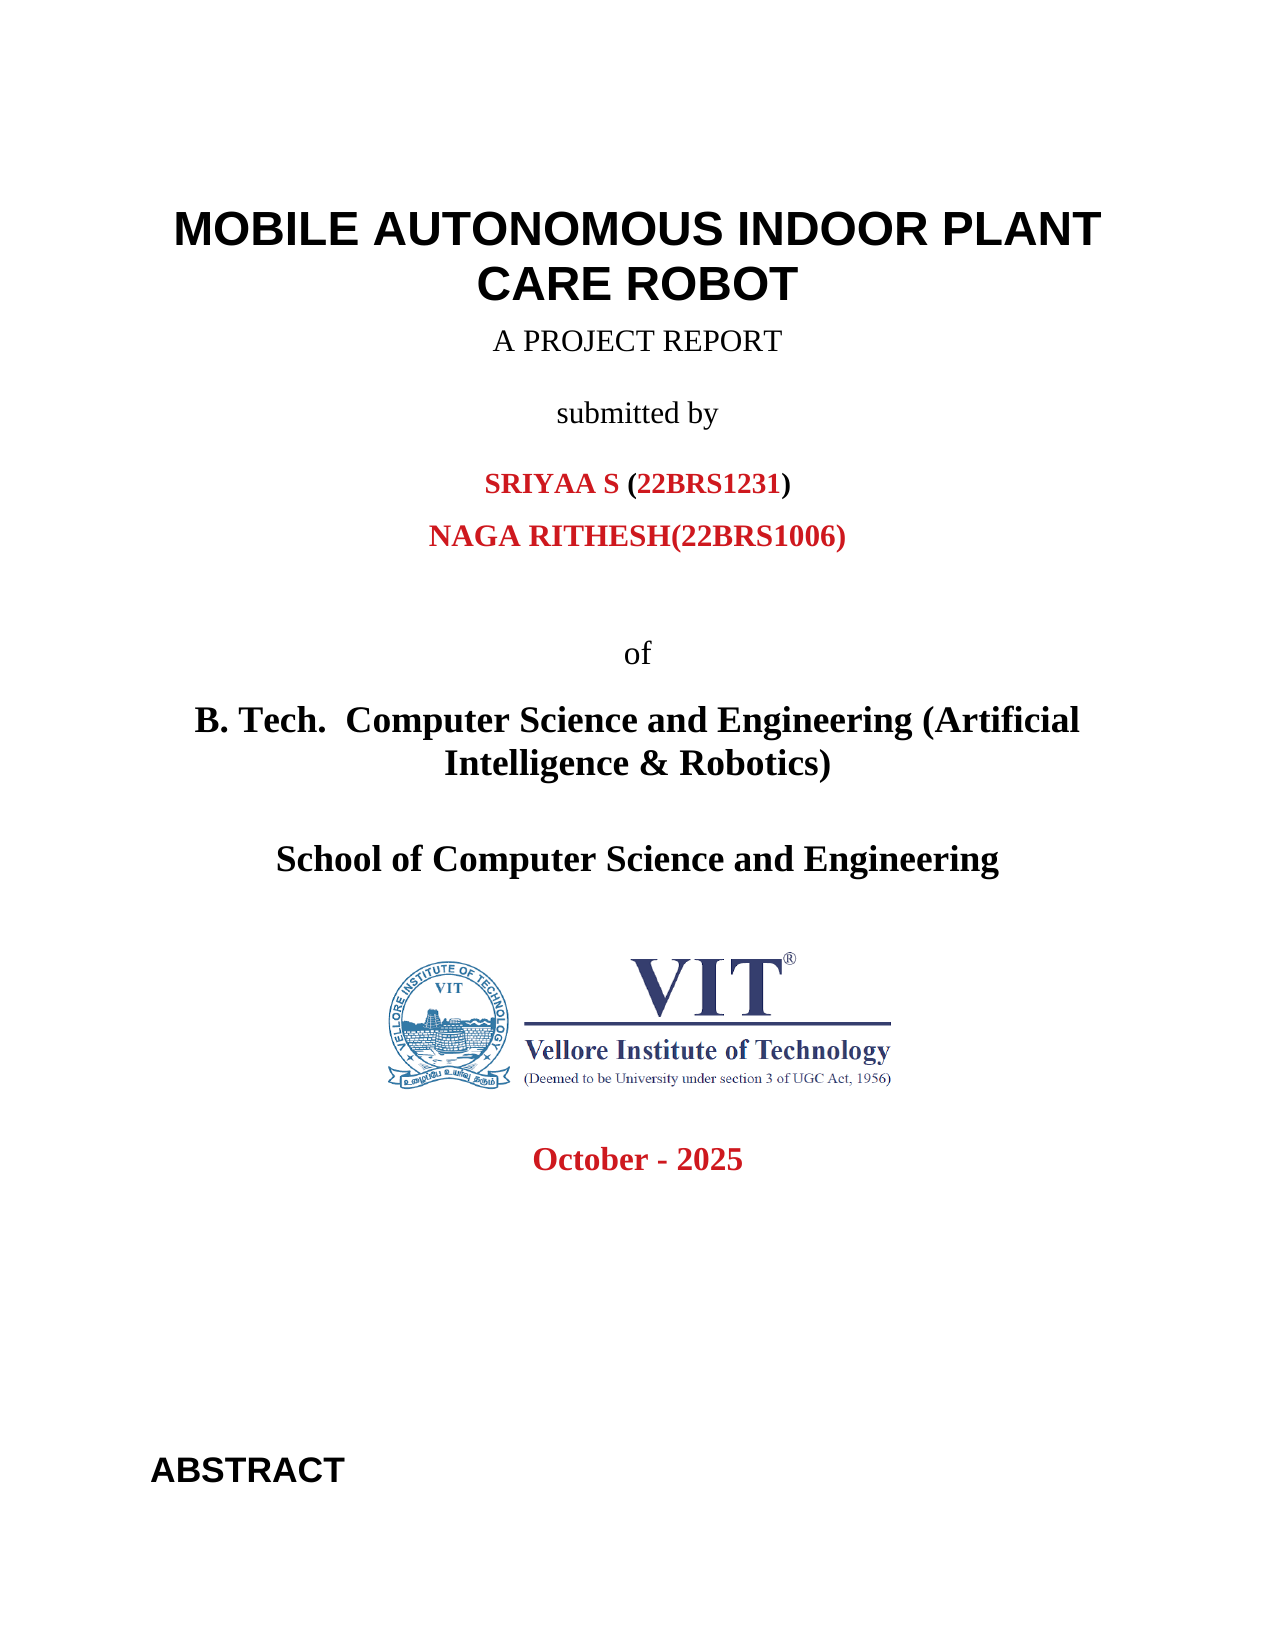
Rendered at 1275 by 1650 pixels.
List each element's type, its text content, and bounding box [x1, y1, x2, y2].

picture [375, 922, 900, 1101]
subtitle MOBILE AUTONOMOUS INDOOR PLANT CARE ROBOT [150, 200, 1125, 310]
text submitted by [150, 394, 1125, 431]
text School of Computer Science and Engineering [150, 837, 1125, 880]
text of [150, 633, 1125, 671]
text A PROJECT REPORT [150, 323, 1125, 359]
text SRIYAA S (22BRS1231) [150, 466, 1125, 500]
text B. Tech. Computer Science and Engineering (Artificial Intelligence & Robotics) [150, 698, 1125, 784]
text NAGA RITHESH(22BRS1006) [150, 517, 1125, 553]
text October - 2025 [150, 1139, 1125, 1177]
subtitle ABSTRACT [150, 1449, 1125, 1490]
